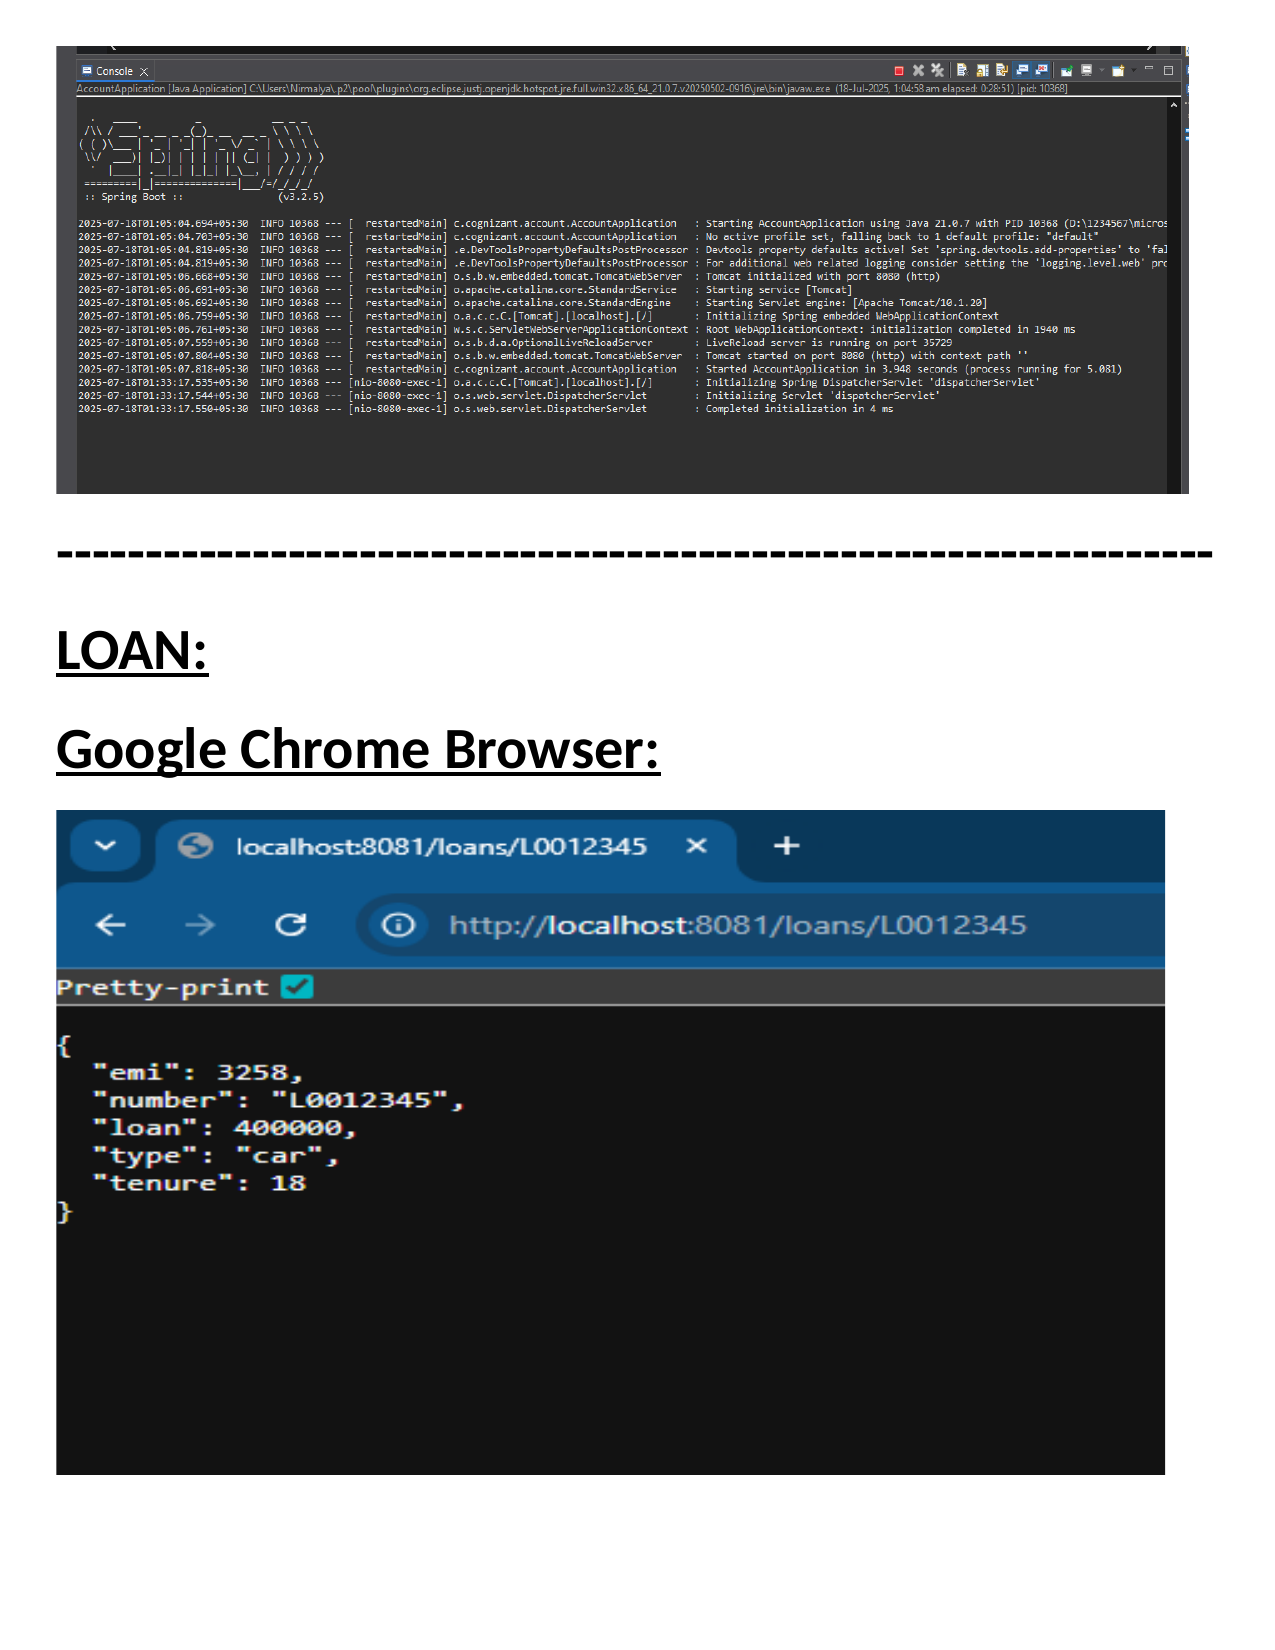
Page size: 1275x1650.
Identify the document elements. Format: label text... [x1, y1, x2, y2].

text ----------------------------------------------------------------- [56, 514, 1219, 586]
picture [56, 810, 1166, 1475]
text Google Chrome Browser: [56, 711, 1219, 783]
picture [56, 46, 1189, 494]
text LOAN: [56, 613, 1219, 684]
